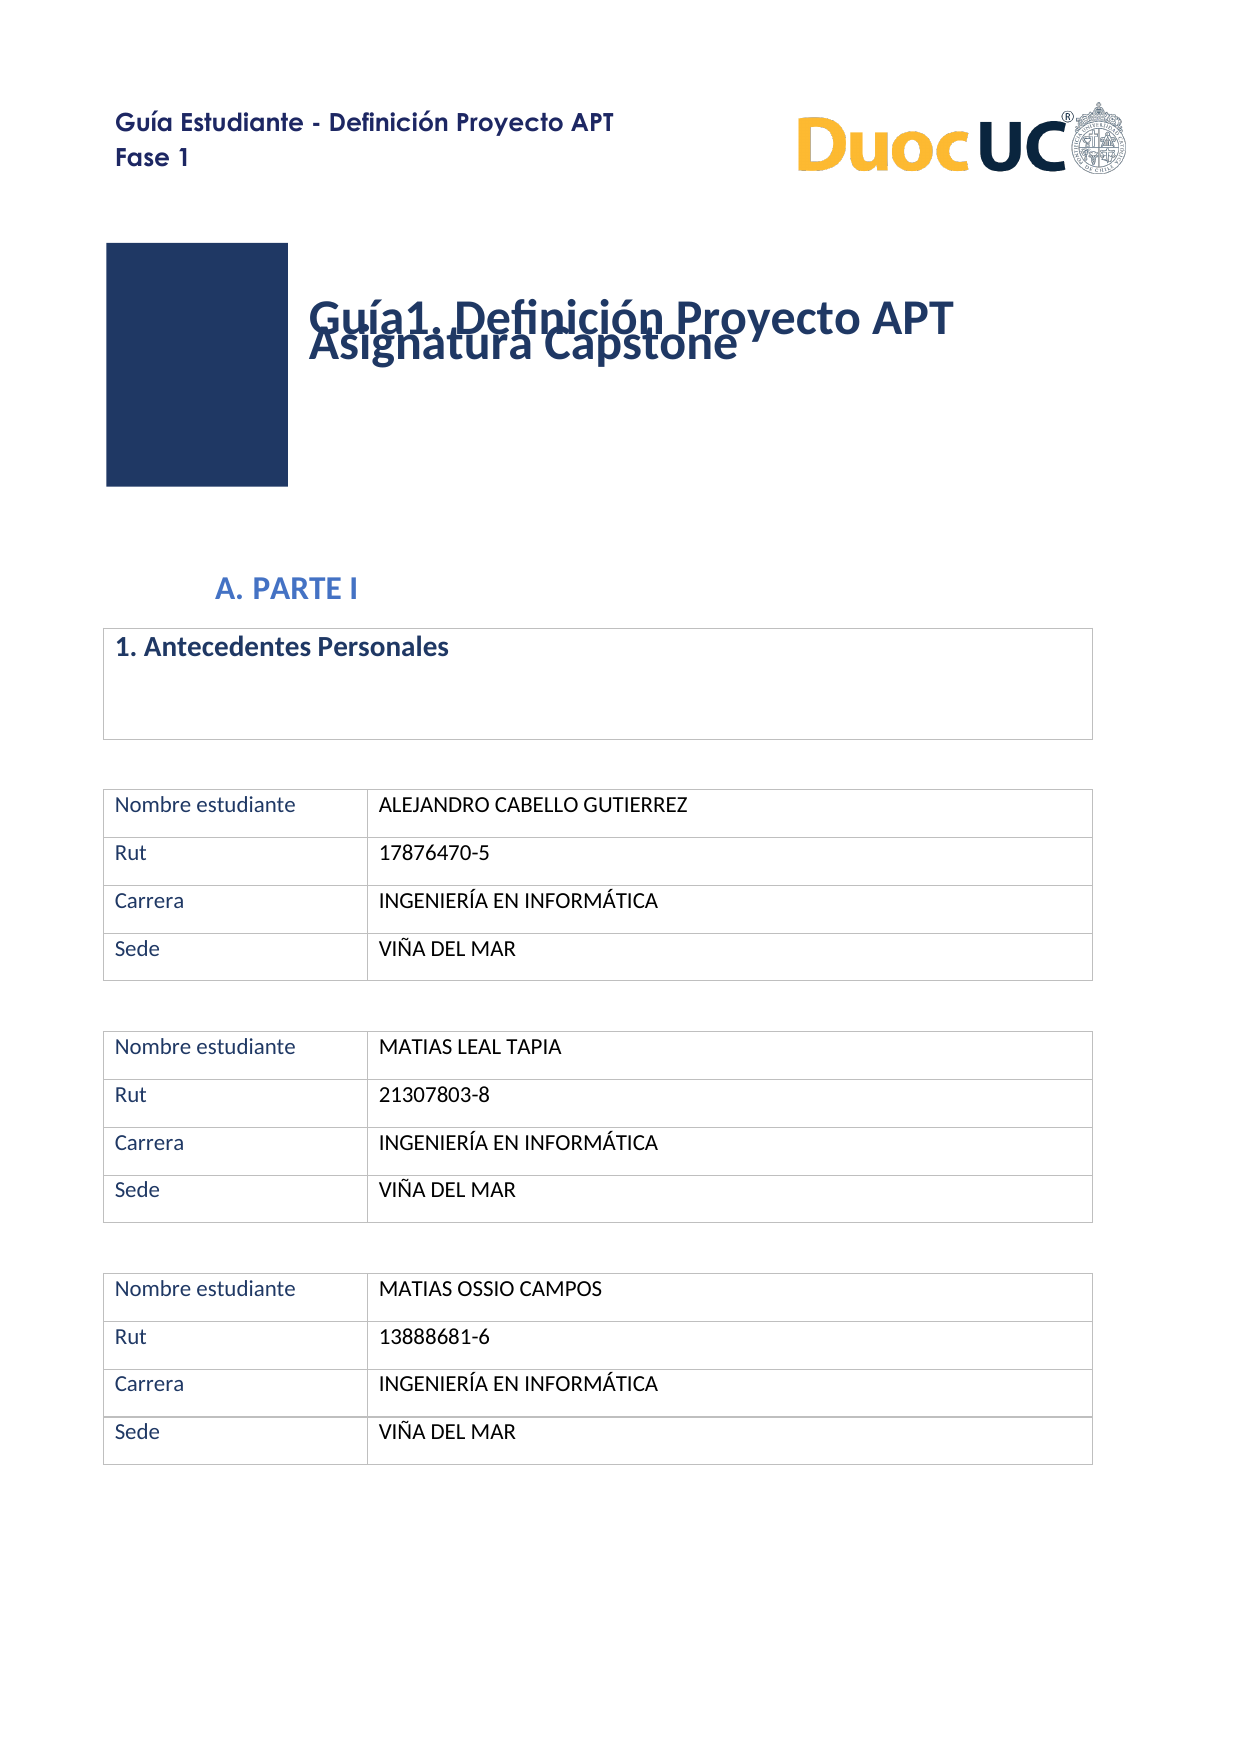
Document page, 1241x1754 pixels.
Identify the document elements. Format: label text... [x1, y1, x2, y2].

text } [177, 239, 1063, 267]
table_cell INGENIERÍA EN INFORMÁTICA [368, 1128, 1092, 1174]
table_cell VIÑA DEL MAR [368, 1176, 1092, 1222]
table_cell Rut [104, 838, 367, 885]
picture [798, 102, 1126, 174]
table_cell INGENIERÍA EN INFORMÁTICA [368, 1370, 1092, 1416]
table_header Nombre estudiante [104, 790, 367, 837]
table_header Nombre estudiante [104, 1032, 367, 1079]
table_cell VIÑA DEL MAR [368, 934, 1092, 980]
table_cell 17876470-5 [368, 838, 1092, 885]
table_header Nombre estudiante [104, 1274, 367, 1321]
table_cell Sede [104, 1418, 367, 1464]
table_cell INGENIERÍA EN INFORMÁTICA [368, 886, 1092, 933]
table_cell VIÑA DEL MAR [368, 1418, 1092, 1464]
table_cell Rut [104, 1080, 367, 1127]
table_cell 21307803-8 [368, 1080, 1092, 1127]
table_cell Sede [104, 934, 367, 980]
list PARTE I [215, 567, 1063, 608]
table_cell 13888681-6 [368, 1322, 1092, 1368]
table_cell Carrera [104, 886, 367, 933]
table_cell Sede [104, 1176, 367, 1222]
table_cell Carrera [104, 1128, 367, 1174]
table_cell Carrera [104, 1370, 367, 1416]
table_header 1. Antecedentes Personales [104, 629, 1092, 738]
table_cell Rut [104, 1322, 367, 1368]
table_header ALEJANDRO CABELLO GUTIERREZ [368, 790, 1092, 837]
table_header MATIAS OSSIO CAMPOS [368, 1274, 1092, 1321]
table_header MATIAS LEAL TAPIA [368, 1032, 1092, 1079]
